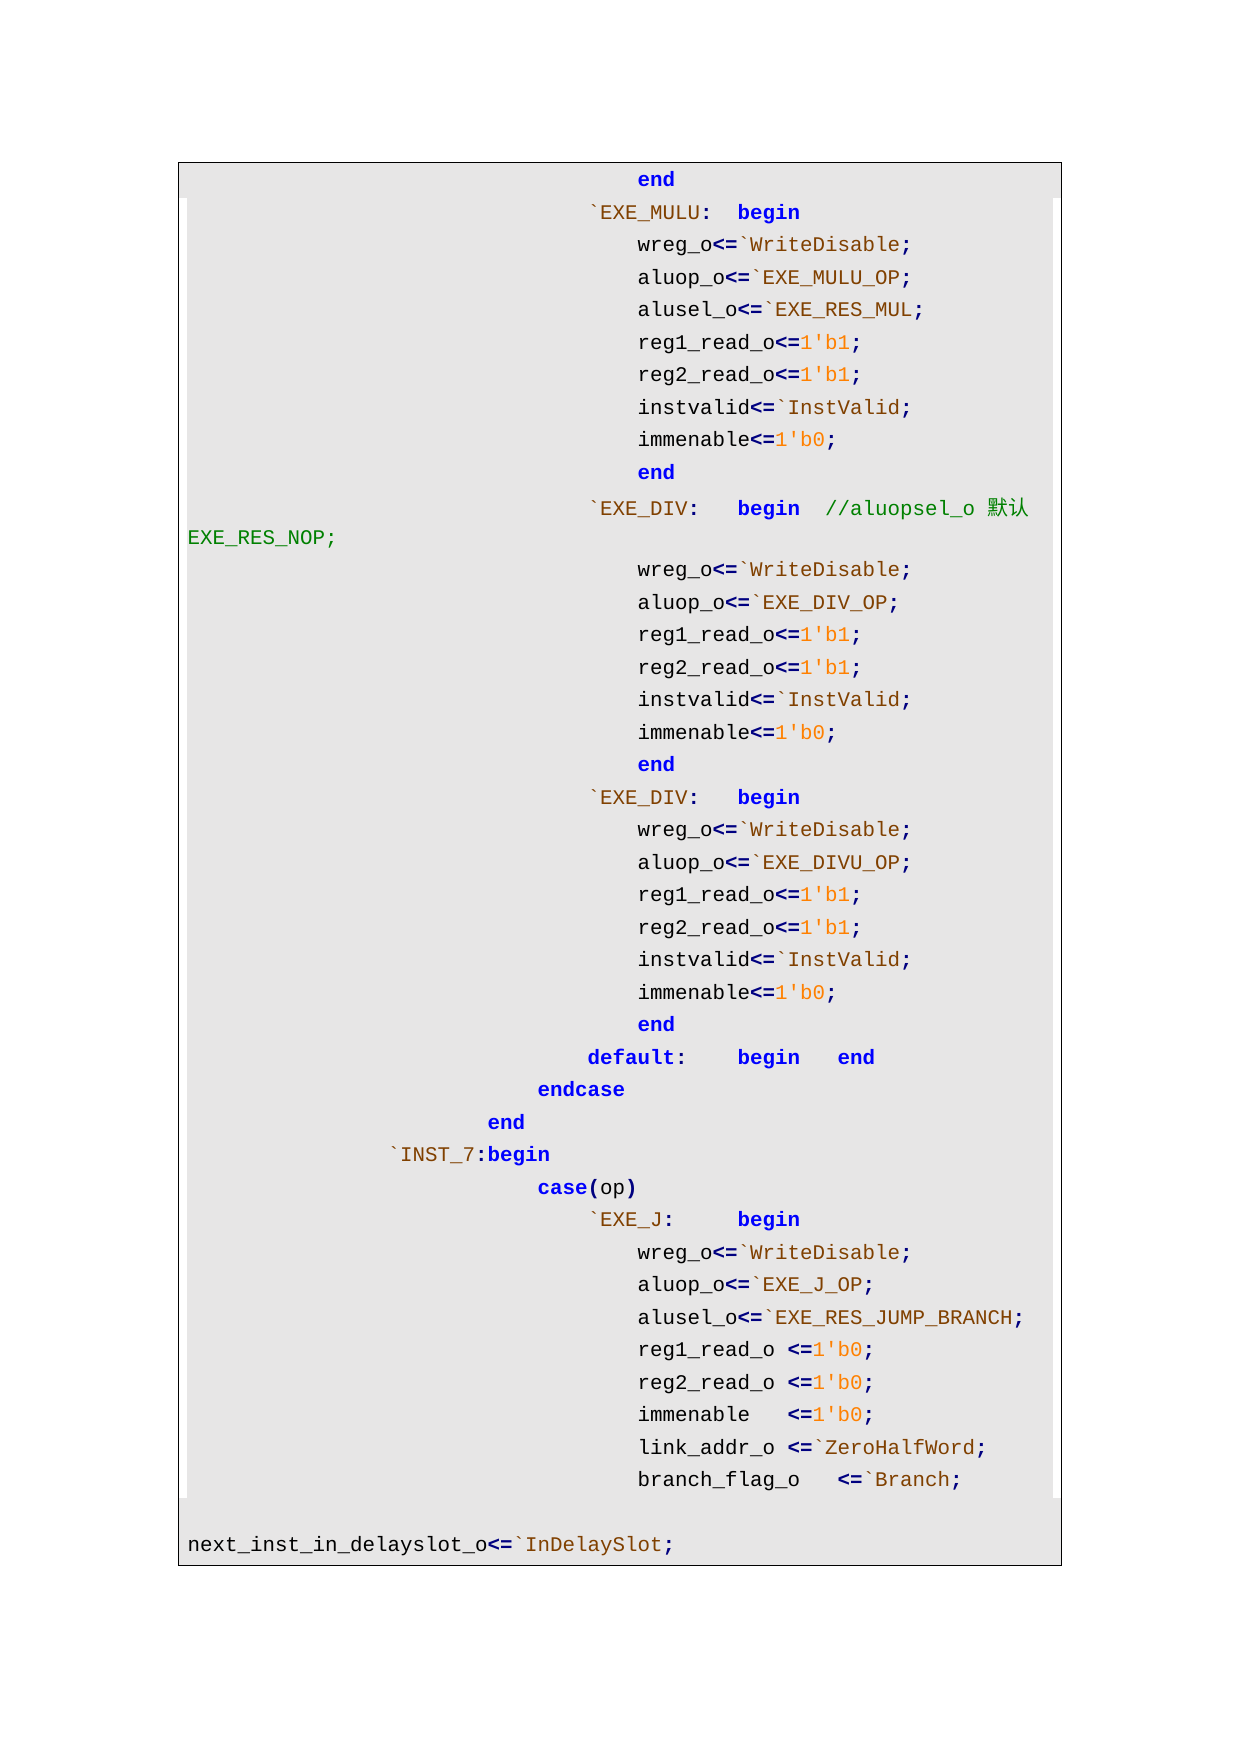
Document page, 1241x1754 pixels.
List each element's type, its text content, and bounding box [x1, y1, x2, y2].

text wreg_o<=`WriteDisable; [187, 815, 1053, 848]
text `EXE_J: begin [187, 1205, 1053, 1238]
text reg1_read_o<=1'b1; [187, 880, 1053, 913]
text wreg_o<=`WriteDisable; [187, 1238, 1053, 1270]
text reg1_read_o<=1'b1; [187, 620, 1053, 653]
text `EXE_DIV: begin //aluopsel_o 默认EXE_RES_NOP; [187, 490, 1053, 555]
text link_addr_o <=`ZeroHalfWord; [187, 1433, 1053, 1465]
text next_inst_in_delayslot_o<=`InDelaySlot; [179, 1494, 1061, 1565]
text aluop_o<=`EXE_DIVU_OP; [187, 848, 1053, 880]
text branch_flag_o <=`Branch; [187, 1465, 1053, 1494]
text immenable<=1'b0; [187, 425, 1053, 458]
text aluop_o<=`EXE_J_OP; [187, 1270, 1053, 1303]
text aluop_o<=`EXE_MULU_OP; [187, 263, 1053, 295]
text instvalid<=`InstValid; [187, 685, 1053, 718]
text reg2_read_o<=1'b1; [187, 913, 1053, 945]
text `INST_7:begin [187, 1140, 1053, 1173]
text immenable <=1'b0; [187, 1400, 1053, 1433]
text instvalid<=`InstValid; [187, 393, 1053, 425]
text reg1_read_o <=1'b0; [187, 1335, 1053, 1368]
text immenable<=1'b0; [187, 978, 1053, 1010]
text end [187, 458, 1053, 490]
text case(op) [187, 1173, 1053, 1205]
text aluop_o<=`EXE_DIV_OP; [187, 588, 1053, 620]
text end [187, 1010, 1053, 1043]
text end [187, 750, 1053, 783]
text alusel_o<=`EXE_RES_MUL; [187, 295, 1053, 328]
text reg2_read_o <=1'b0; [187, 1368, 1053, 1400]
text wreg_o<=`WriteDisable; [187, 555, 1053, 588]
text reg2_read_o<=1'b1; [187, 653, 1053, 685]
text wreg_o<=`WriteDisable; [187, 230, 1053, 263]
text `EXE_DIV: begin [187, 783, 1053, 815]
text immenable<=1'b0; [187, 718, 1053, 750]
text endcase [187, 1075, 1053, 1108]
text end [187, 1108, 1053, 1140]
text reg2_read_o<=1'b1; [187, 360, 1053, 393]
text default: begin end [187, 1043, 1053, 1075]
text reg1_read_o<=1'b1; [187, 328, 1053, 360]
text end [179, 163, 1061, 198]
text `EXE_MULU: begin [187, 198, 1053, 230]
text alusel_o<=`EXE_RES_JUMP_BRANCH; [187, 1303, 1053, 1335]
text instvalid<=`InstValid; [187, 945, 1053, 978]
